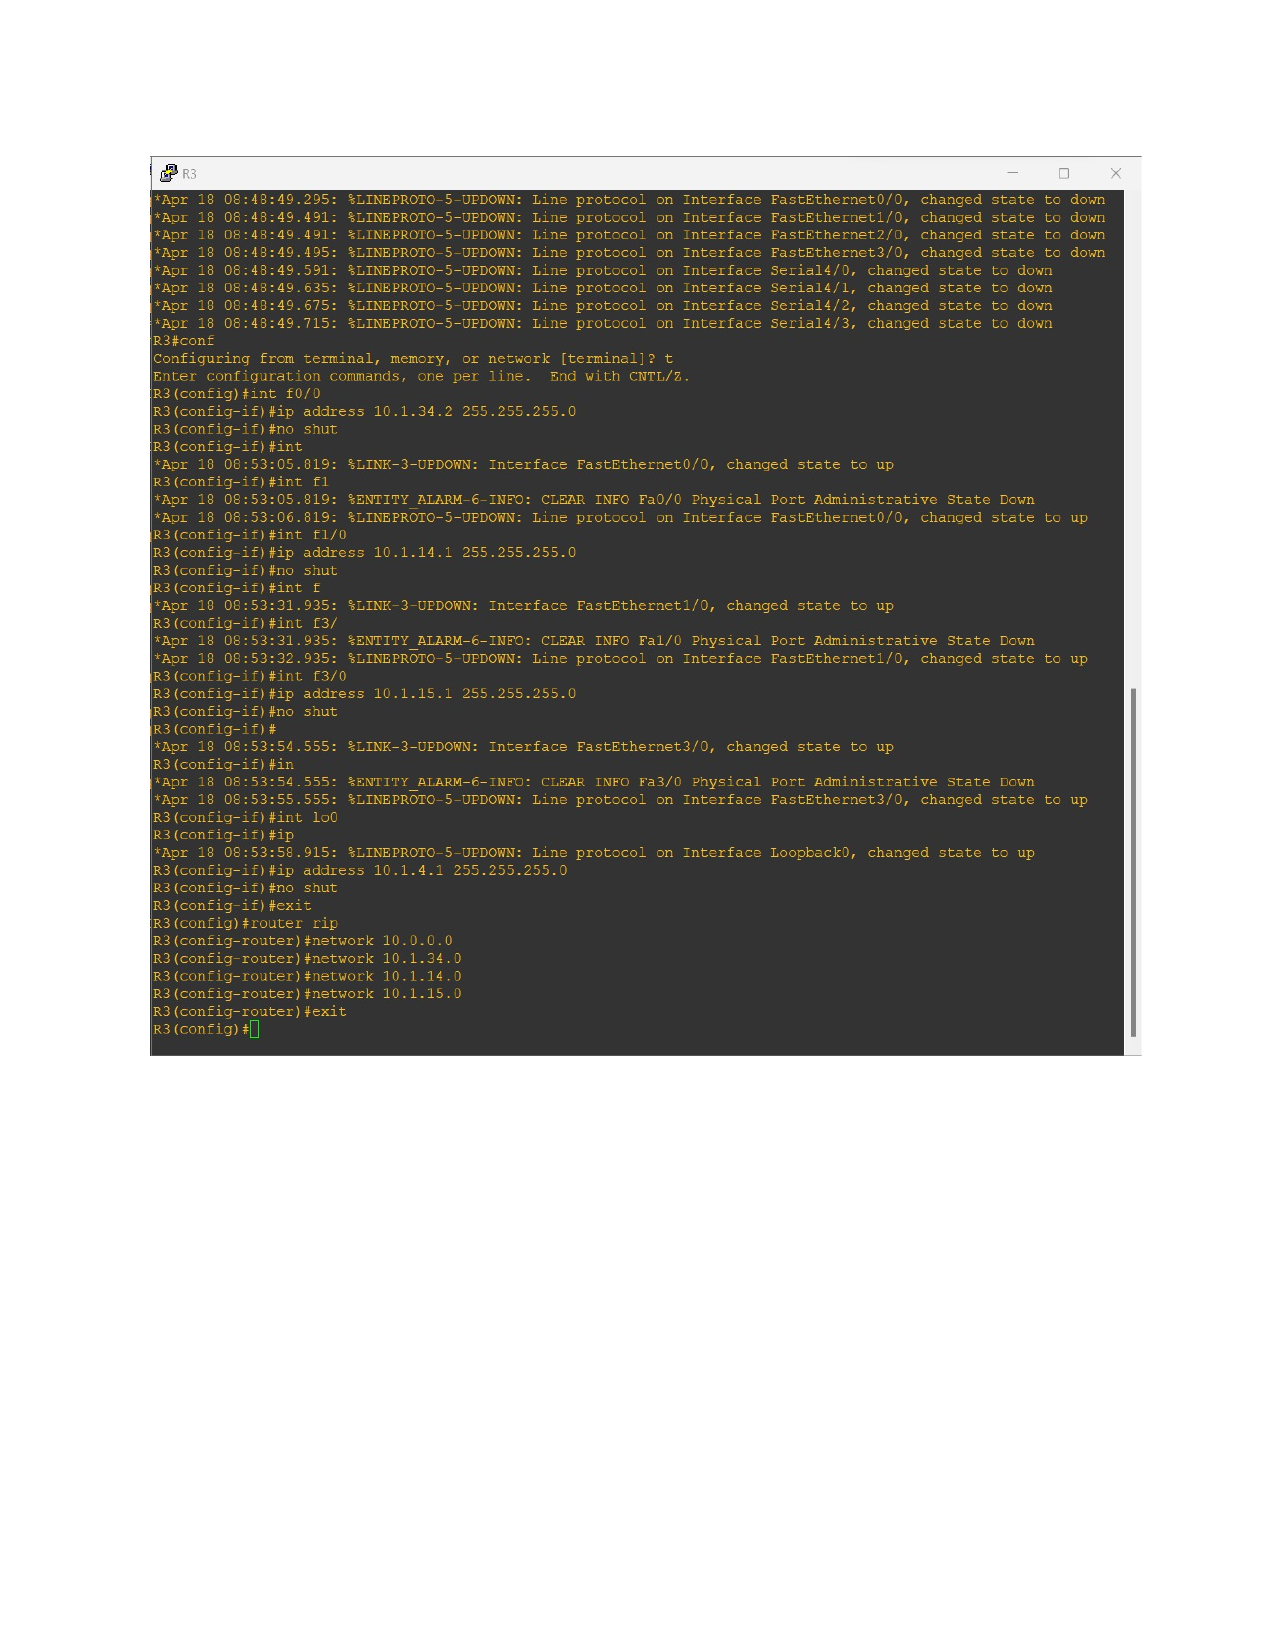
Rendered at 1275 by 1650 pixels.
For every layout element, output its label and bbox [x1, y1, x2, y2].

picture [150, 156, 1142, 1056]
